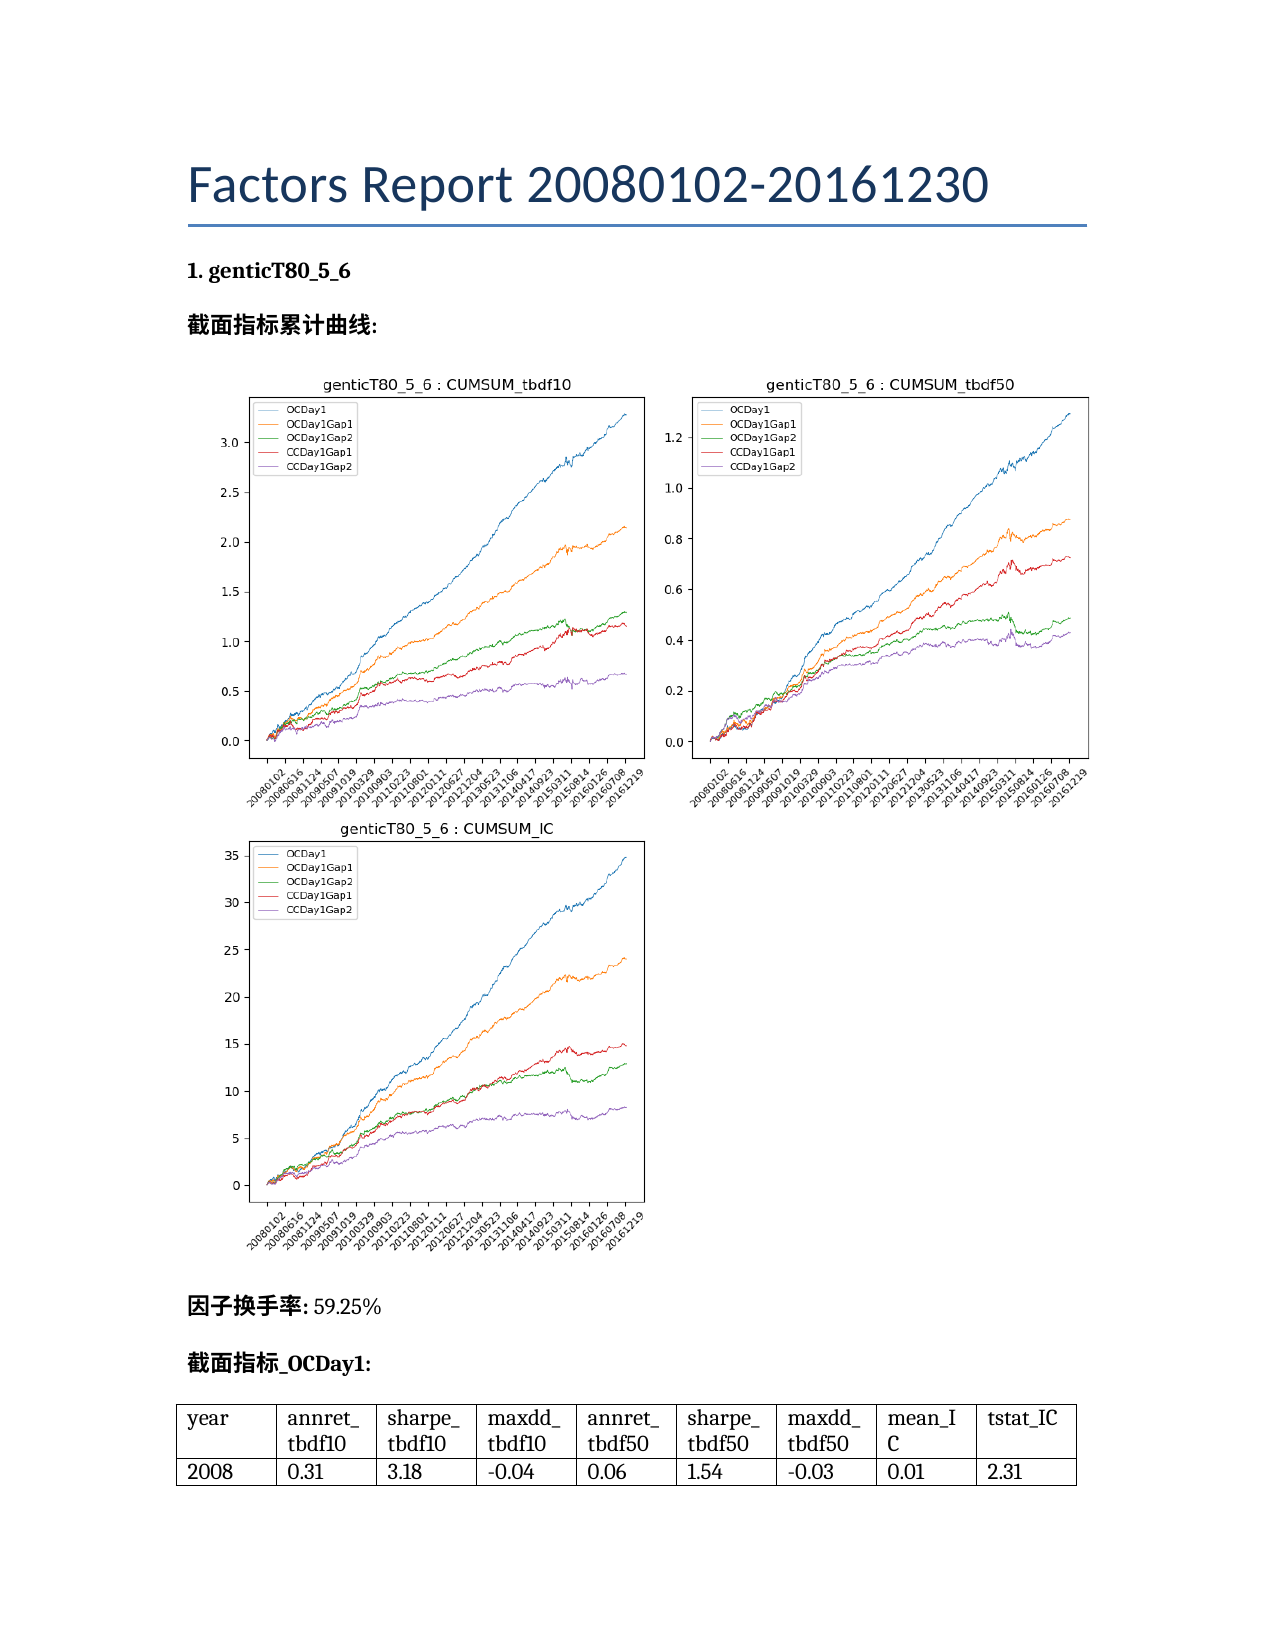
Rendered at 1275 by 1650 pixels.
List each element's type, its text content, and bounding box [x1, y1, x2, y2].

table_cell 2008 [177, 1459, 276, 1485]
text 截面指标累计曲线: [187, 309, 1087, 340]
table_header maxdd_tbdf10 [477, 1405, 576, 1458]
table_cell 1.54 [677, 1459, 776, 1485]
table_cell 0.06 [577, 1459, 676, 1485]
text 因子换手率: 59.25% [187, 1290, 1087, 1322]
table_cell 0.01 [877, 1459, 976, 1485]
picture [206, 365, 1107, 1266]
table_cell -0.04 [477, 1459, 576, 1485]
table_header sharpe_tbdf10 [377, 1405, 476, 1458]
table_header maxdd_tbdf50 [777, 1405, 876, 1458]
table_header annret_tbdf50 [577, 1405, 676, 1458]
table_cell 2.31 [977, 1459, 1076, 1485]
table_header mean_IC [877, 1405, 976, 1458]
table_cell 0.31 [277, 1459, 376, 1485]
text 截面指标_OCDay1: [187, 1347, 1087, 1378]
table_cell 3.18 [377, 1459, 476, 1485]
table_header year [177, 1405, 276, 1458]
table_header annret_tbdf10 [277, 1405, 376, 1458]
title Factors Report 20080102-20161230 [187, 150, 1087, 227]
table_header sharpe_tbdf50 [677, 1405, 776, 1458]
text 1. genticT80_5_6 [187, 258, 1087, 284]
table_cell -0.03 [777, 1459, 876, 1485]
table_header tstat_IC [977, 1405, 1076, 1458]
